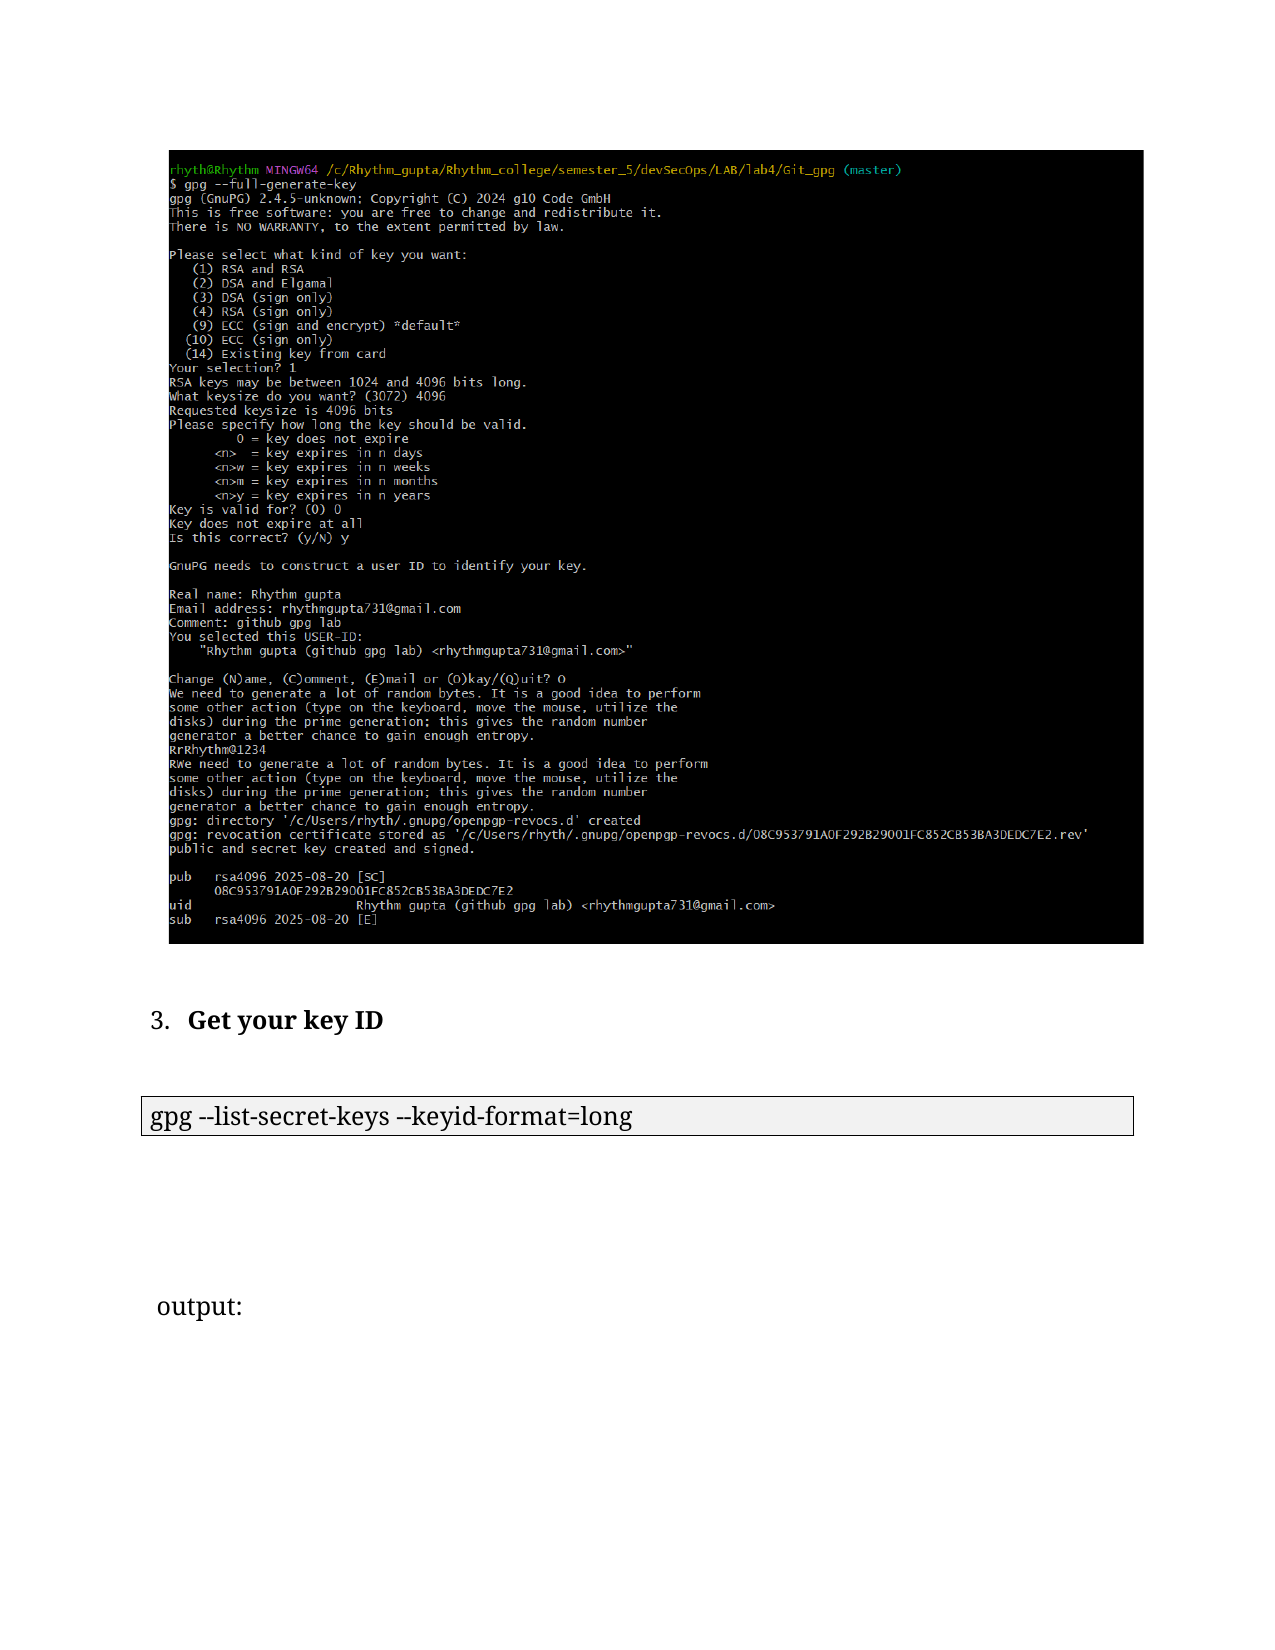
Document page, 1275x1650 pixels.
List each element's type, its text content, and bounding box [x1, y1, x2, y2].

text output: [150, 1288, 1125, 1322]
text gpg --list-secret-keys --keyid-format=long [142, 1097, 1133, 1135]
list Get your key ID [150, 1003, 1125, 1037]
